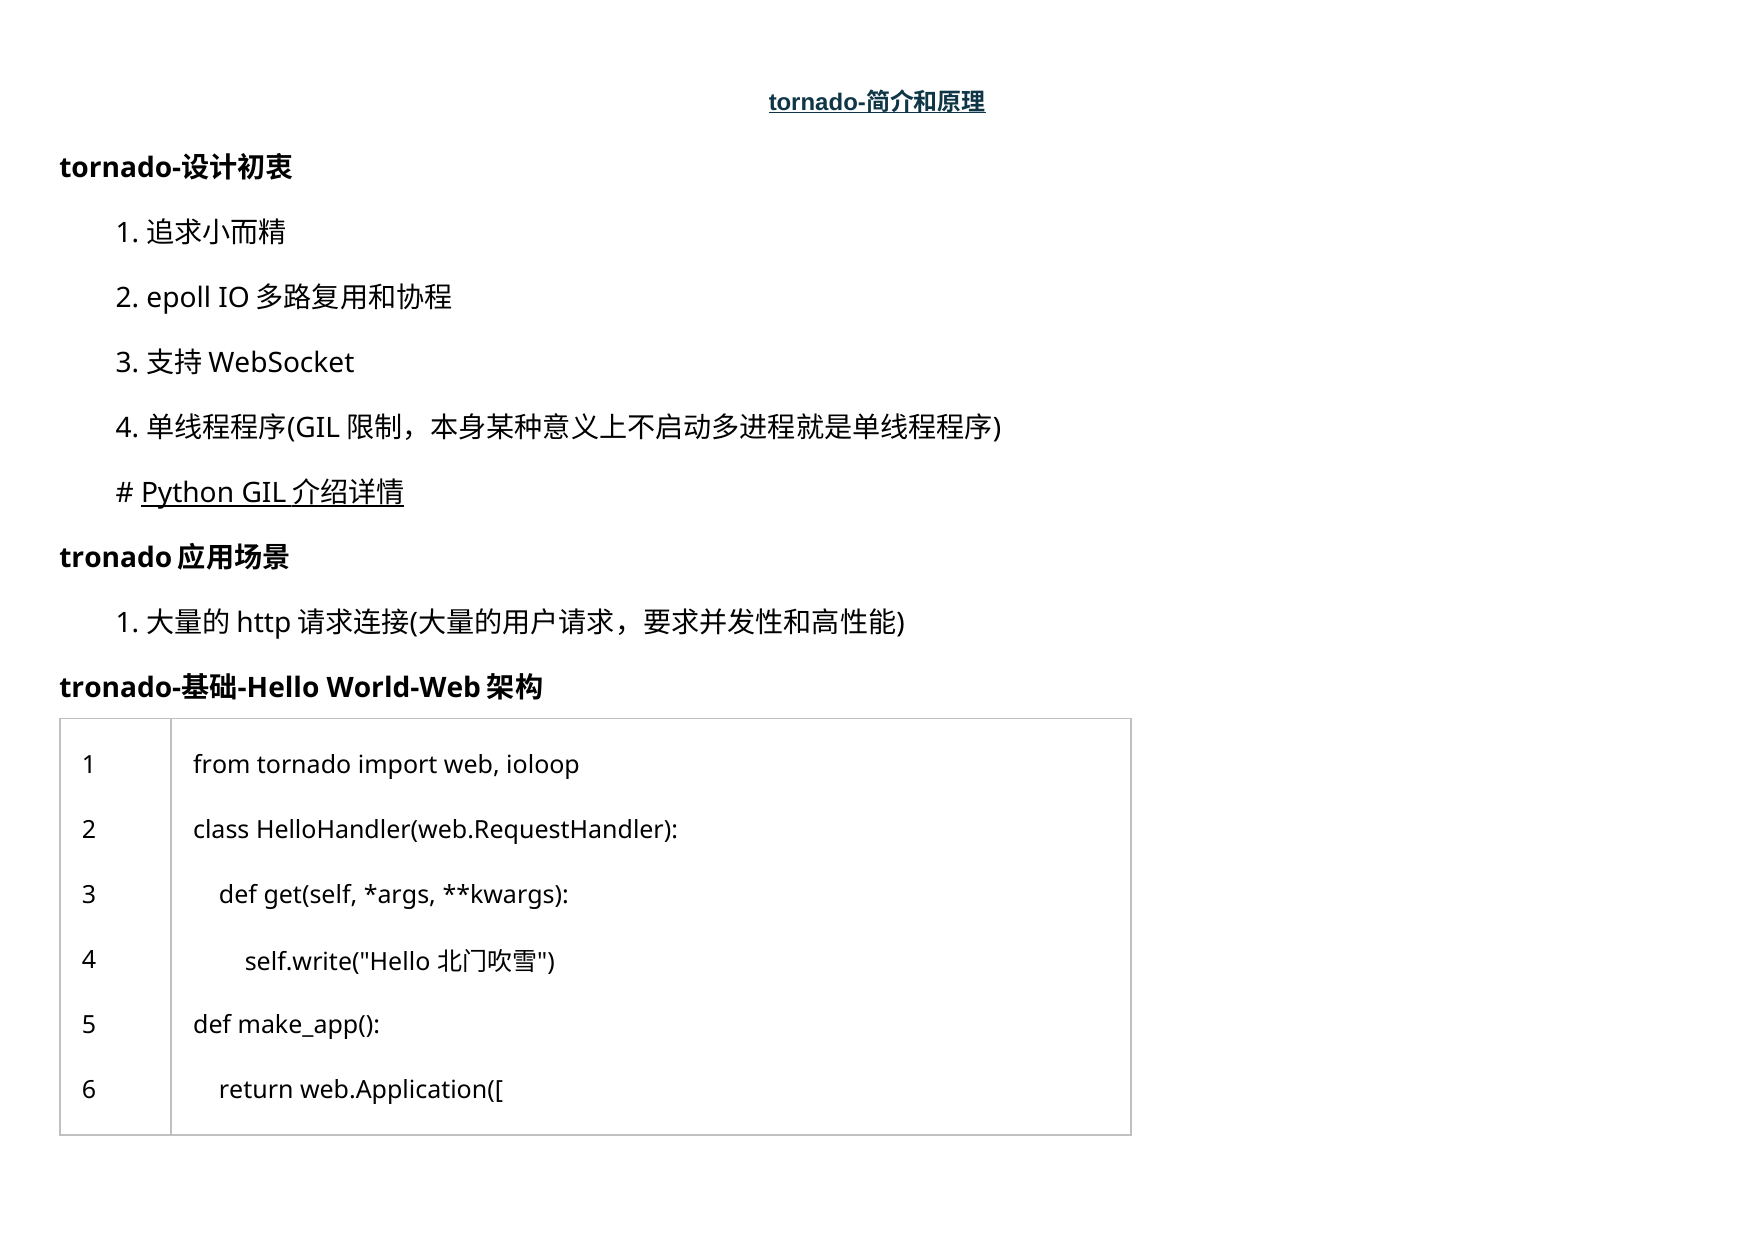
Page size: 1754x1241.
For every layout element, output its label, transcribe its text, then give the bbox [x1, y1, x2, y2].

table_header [172, 719, 1130, 1134]
text tronado应用场景 [59, 523, 1695, 588]
text 3. 支持WebSocket [59, 328, 1695, 393]
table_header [61, 719, 170, 1134]
text 2. epoll IO多路复用和协程 [59, 263, 1695, 328]
text tornado-设计初衷 [59, 133, 1695, 198]
text 4. 单线程程序(GIL限制，本身某种意义上不启动多进程就是单线程程序) [59, 393, 1695, 458]
text 1. 大量的http请求连接(大量的用户请求，要求并发性和高性能) [59, 588, 1695, 653]
text tronado-基础-Hello World-Web架构 [59, 653, 1695, 718]
text 1. 追求小而精 [59, 198, 1695, 263]
text tornado-简介和原理 [59, 68, 1695, 133]
text # Python GIL介绍详情 [59, 458, 1695, 523]
